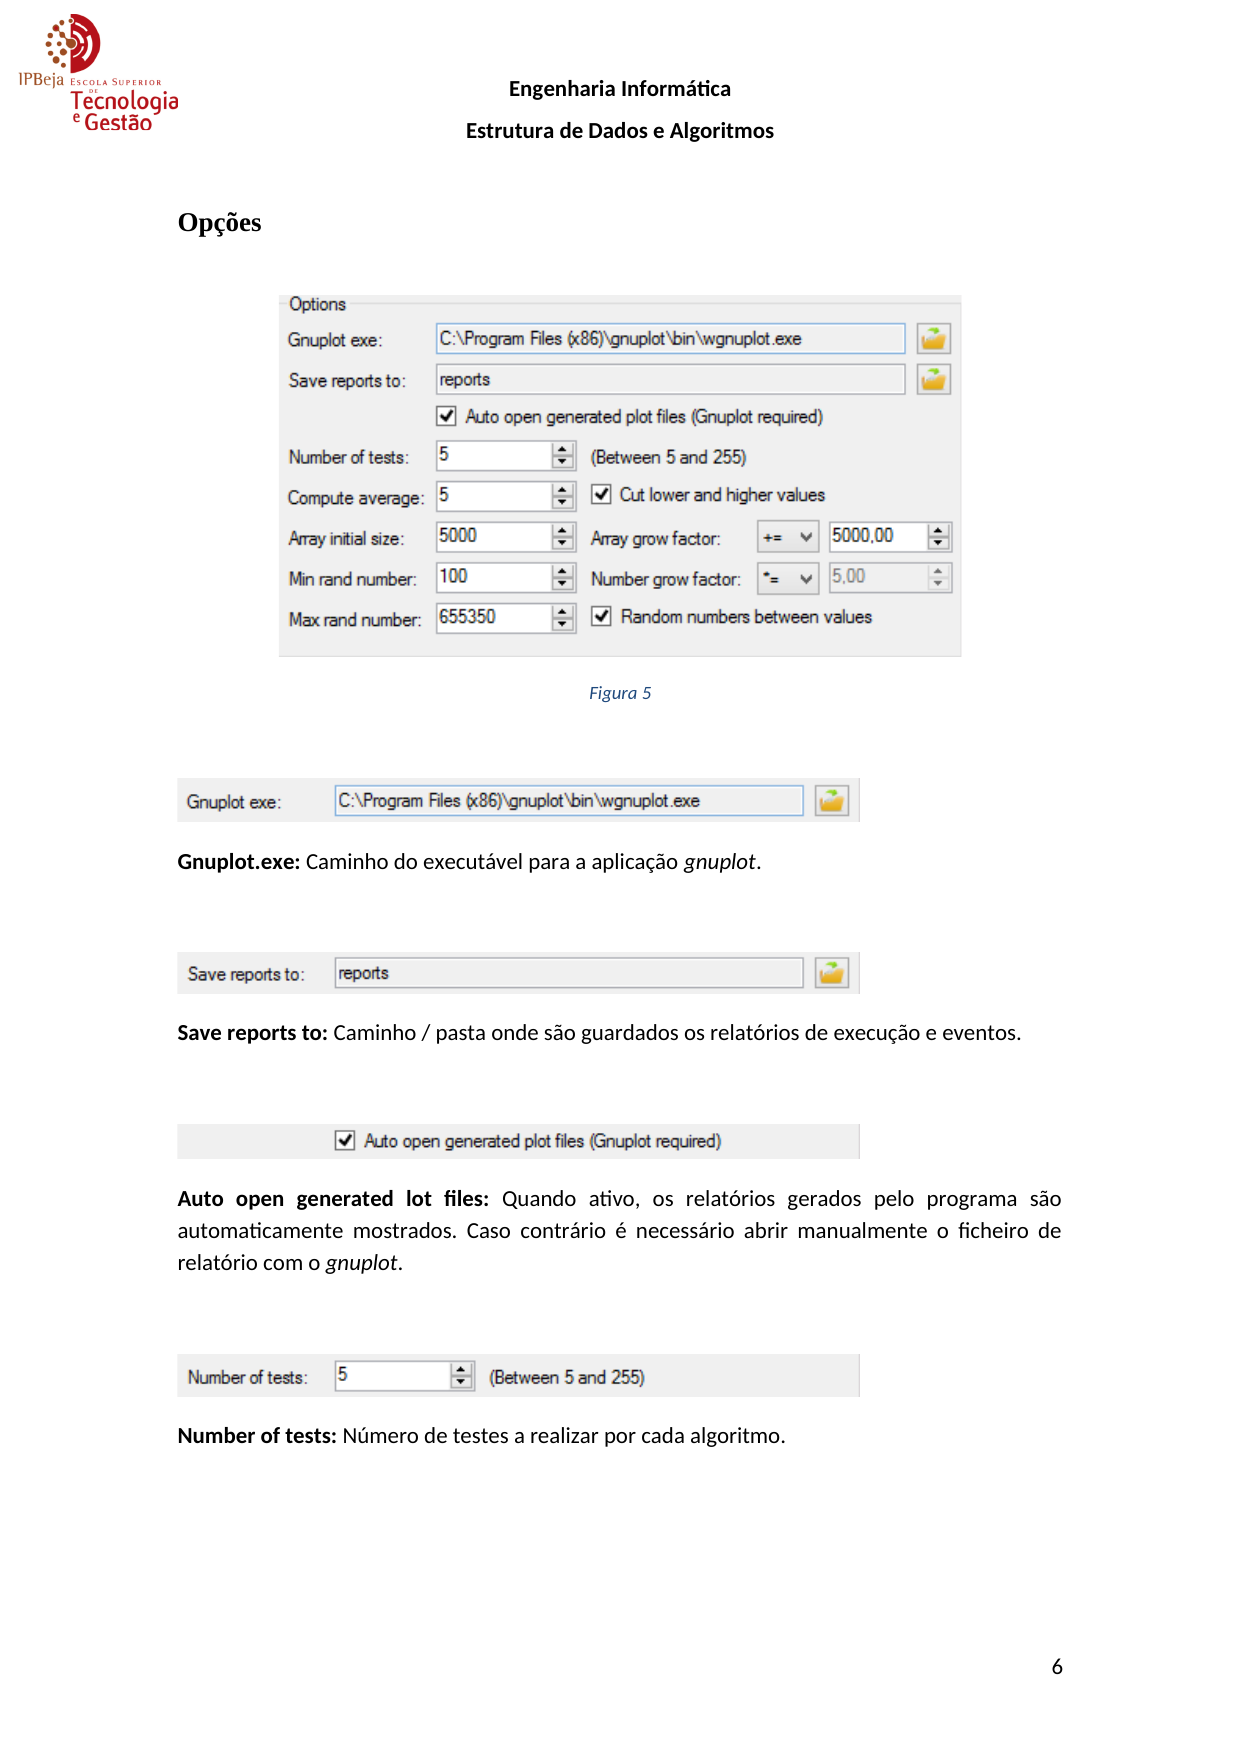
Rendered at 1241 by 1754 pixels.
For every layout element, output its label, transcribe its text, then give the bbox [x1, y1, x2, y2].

picture [177, 778, 860, 822]
picture [278, 295, 962, 657]
text Gnuplot.exe: Caminho do executável para a aplicação gnuplot. [177, 847, 1063, 875]
text Save reports to: Caminho / pasta onde são guardados os relatórios de execução e eventos. [177, 1018, 1063, 1046]
picture [18, 13, 178, 131]
picture [177, 1354, 860, 1397]
text Auto open generated lot files: Quando ativo, os relatórios gerados pelo programa são automaticamente mostrados. Caso contrário é necessário abrir manualmente o ficheiro de relatório com o gnuplot. [177, 1184, 1063, 1276]
picture [177, 1124, 860, 1159]
text Number of tests: Número de testes a realizar por cada algoritmo. [177, 1421, 1063, 1449]
subtitle Opções [177, 207, 1063, 238]
text Figura 5 [177, 681, 1063, 704]
picture [177, 952, 860, 994]
